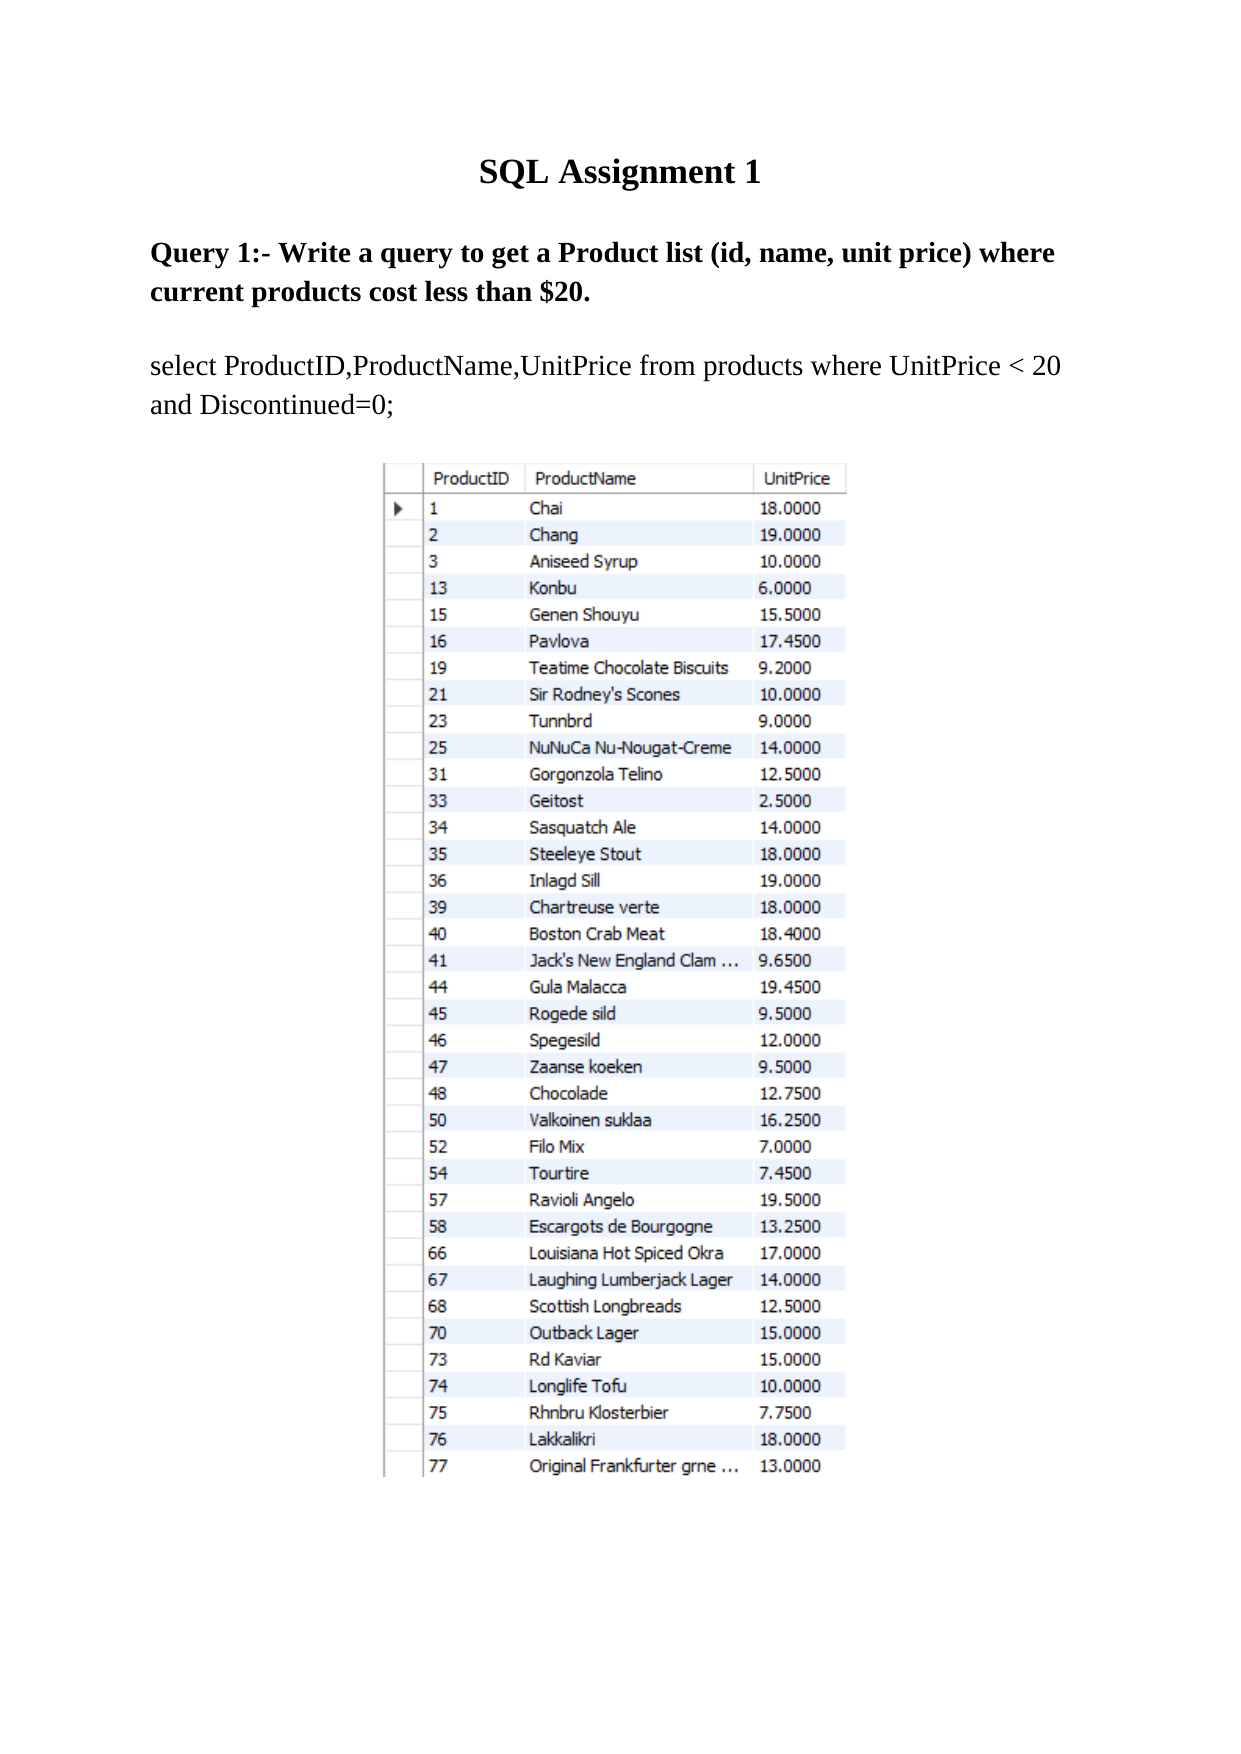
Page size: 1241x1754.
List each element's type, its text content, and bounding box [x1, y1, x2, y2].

text SQL Assignment 1 [150, 150, 1090, 191]
text select ProductID,ProductName,UnitPrice from products where UnitPrice < 20 and Discontinued=0; [150, 348, 1090, 420]
picture [382, 463, 858, 1477]
text Query 1:- Write a query to get a Product list (id, name, unit price) where current products cost less than $20. [150, 235, 1090, 307]
